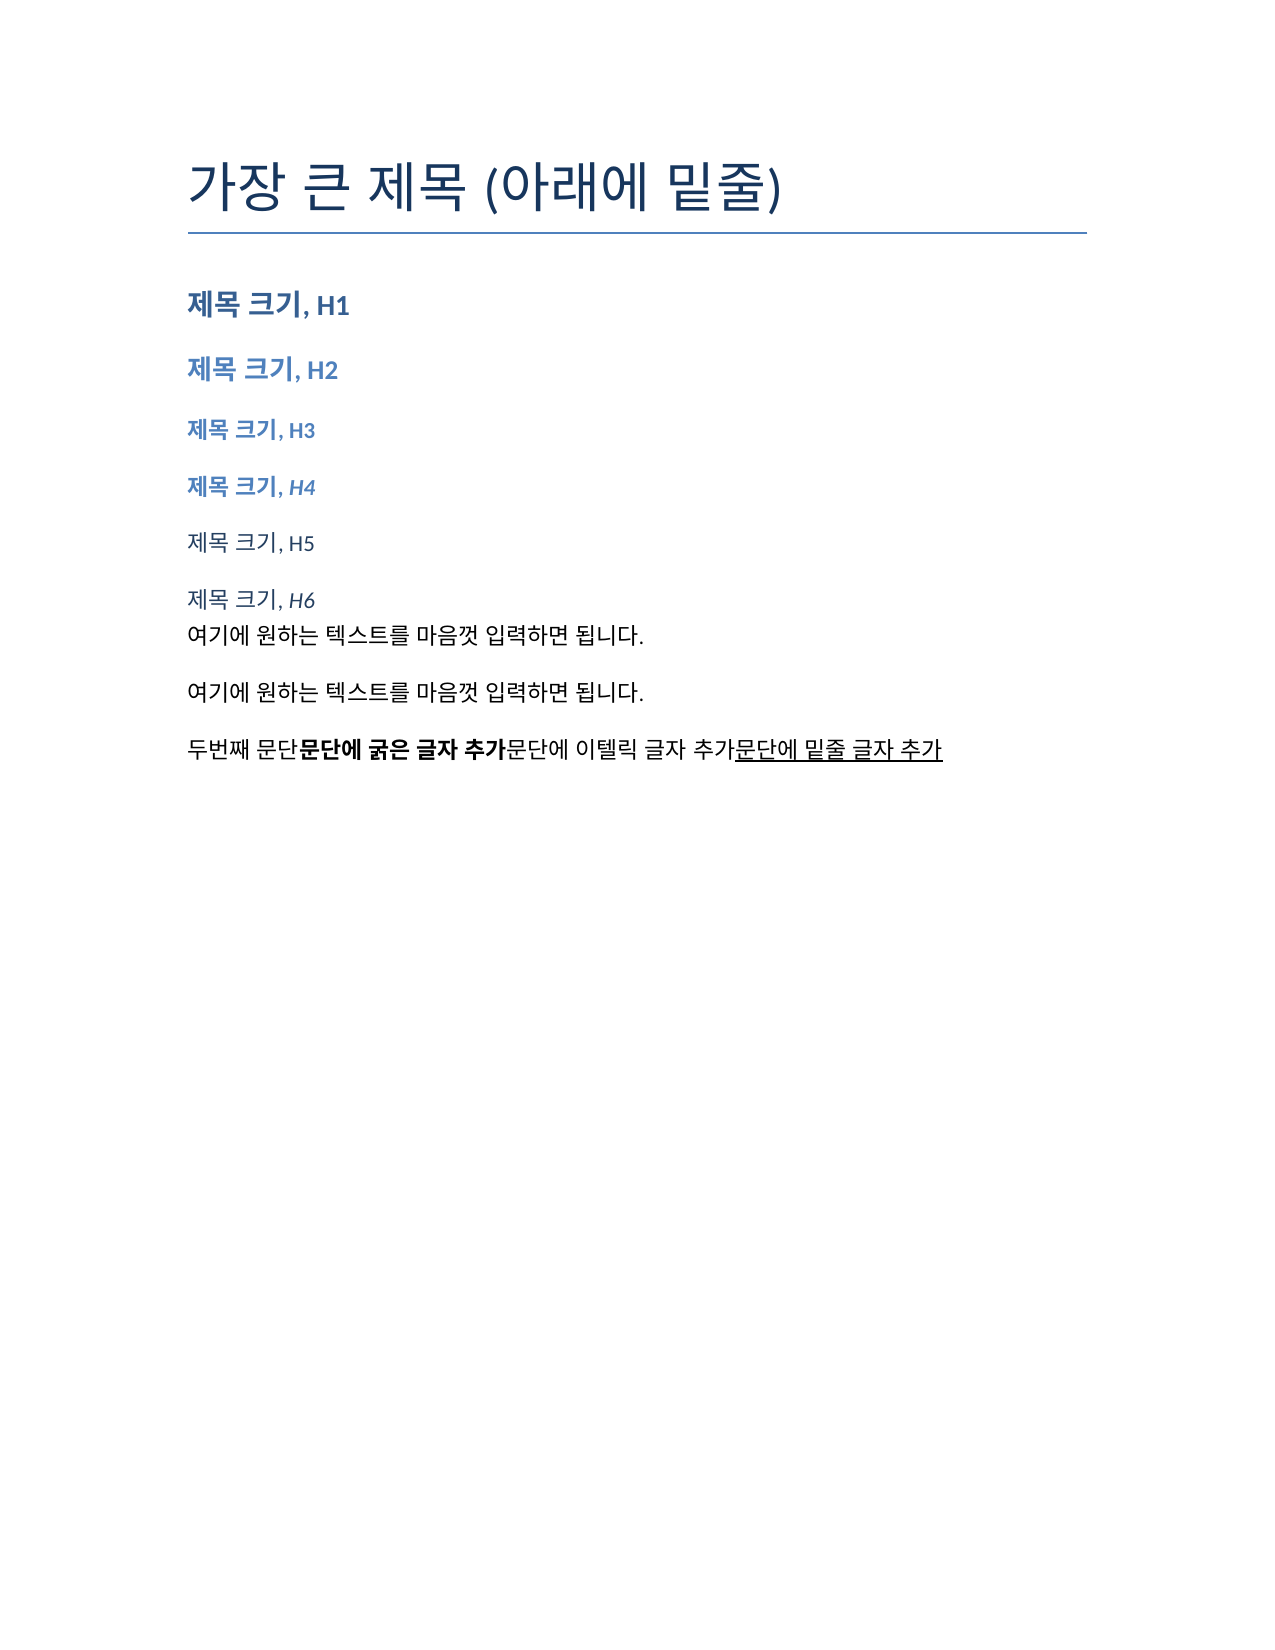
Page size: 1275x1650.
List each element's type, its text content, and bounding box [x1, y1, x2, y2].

subtitle 제목 크기, H4 [187, 471, 1087, 502]
subtitle 제목 크기, H3 [187, 414, 1087, 445]
text 여기에 원하는 텍스트를 마음껏 입력하면 됩니다. [187, 620, 1087, 651]
subtitle 제목 크기, H2 [187, 351, 1087, 387]
text 두번째 문단문단에 굵은 글자 추가문단에 이텔릭 글자 추가문단에 밑줄 글자 추가 [187, 734, 1087, 765]
title 가장 큰 제목 (아래에 밑줄) [187, 150, 1087, 234]
subtitle 제목 크기, H6 [187, 584, 1087, 615]
text 여기에 원하는 텍스트를 마음껏 입력하면 됩니다. [187, 677, 1087, 708]
subtitle 제목 크기, H5 [187, 527, 1087, 559]
subtitle 제목 크기, H1 [187, 284, 1087, 324]
